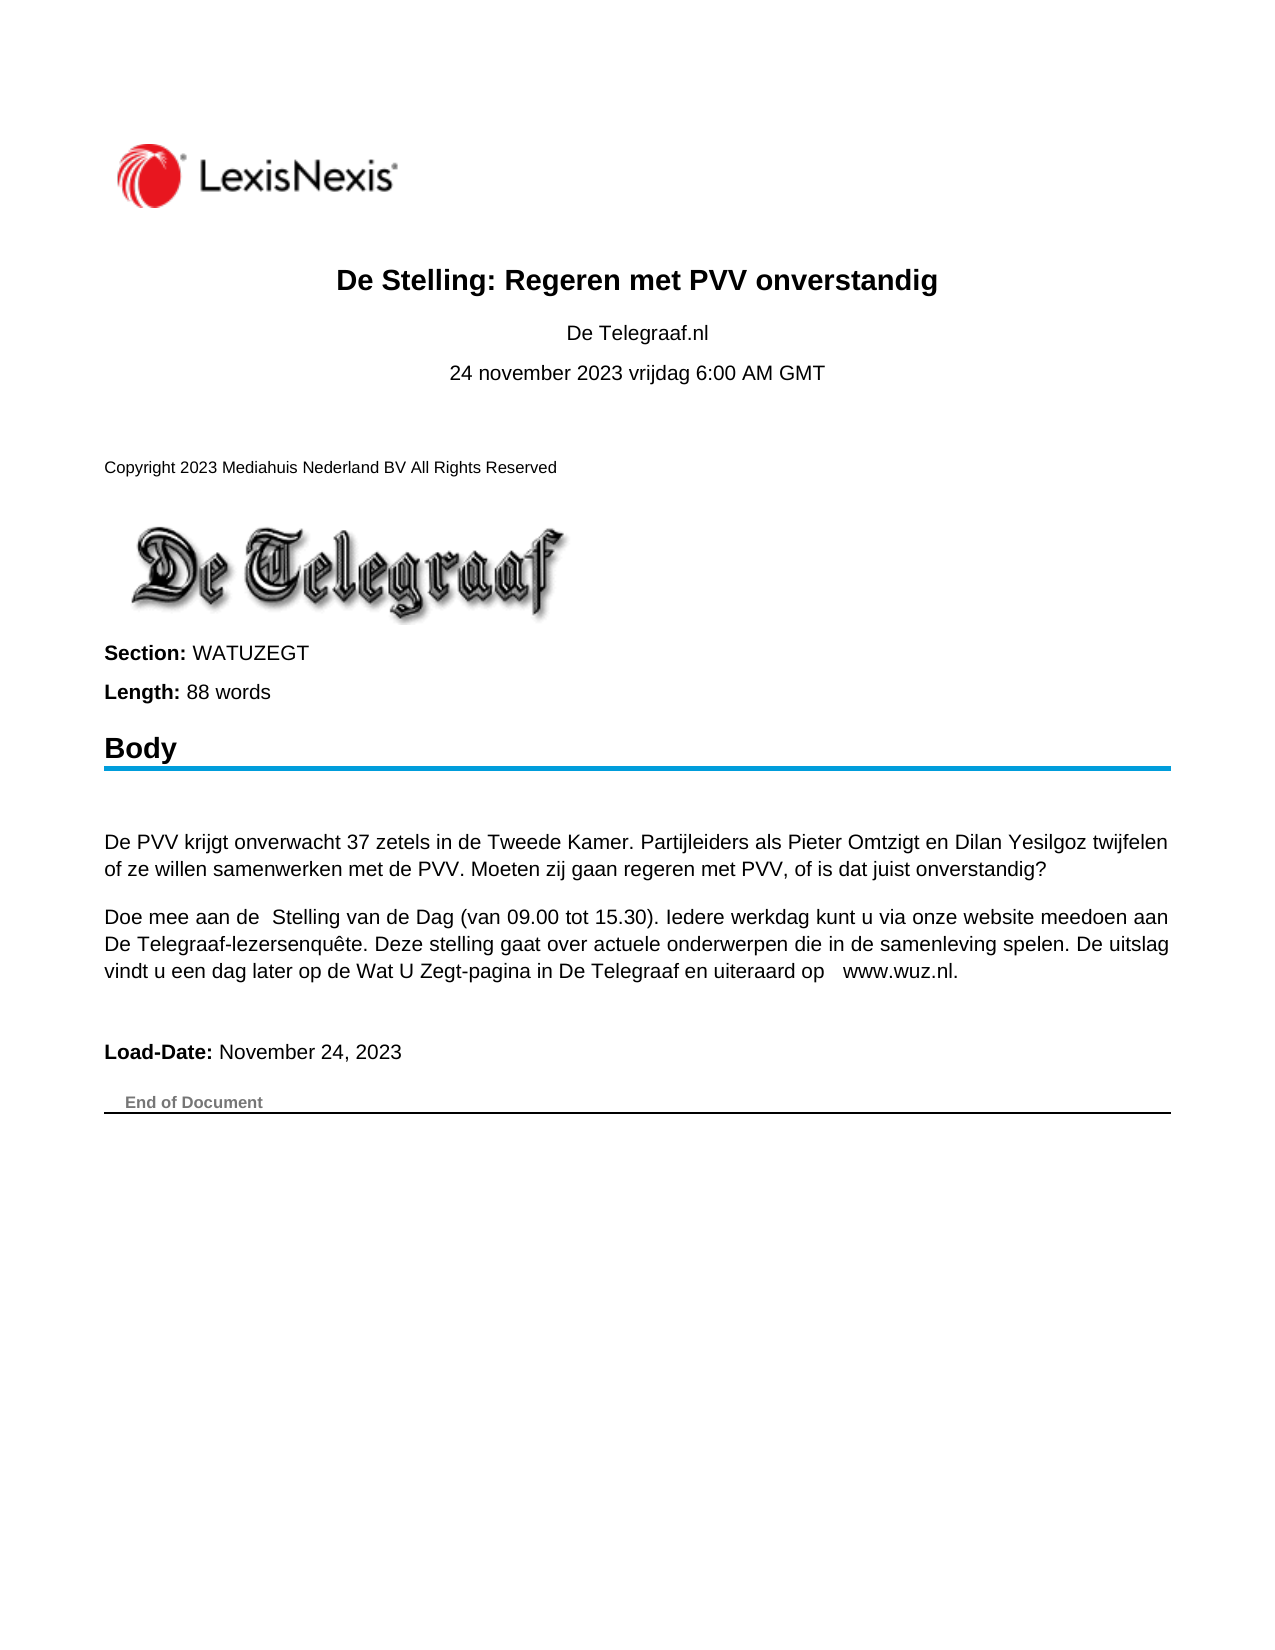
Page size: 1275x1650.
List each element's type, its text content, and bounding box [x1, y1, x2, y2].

text De PVV krijgt onverwacht 37 zetels in de Tweede Kamer. Partijleiders als Pieter Omtzigt en Dilan Yesilgoz twijfelen of ze willen samenwerken met de PVV. Moeten zij gaan regeren met PVV, of is dat juist onverstandig? [104, 827, 1171, 881]
text Body [104, 729, 1171, 764]
text Load-Date: November 24, 2023 [104, 1008, 1171, 1064]
text 24 november 2023 vrijdag 6:00 AM GMT [104, 357, 1171, 384]
text Doe mee aan de Stelling van de Dag (van 09.00 tot 15.30). Iedere werkdag kunt u via onze website meedoen aan De Telegraaf-lezersenquête. Deze stelling gaat over actuele onderwerpen die in de samenleving spelen. De uitslag vindt u een dag later op de Wat U Zegt-pagina in De Telegraaf en uiteraard op www.wuz.nl. [104, 902, 1171, 983]
text End of Document [125, 1092, 1171, 1112]
text Length: 88 words [104, 677, 1171, 704]
picture [104, 144, 412, 208]
text Section: WATUZEGT [104, 637, 1171, 664]
text Copyright 2023 Mediahuis Nederland BV All Rights Reserved [104, 426, 1171, 477]
subtitle De Stelling: Regeren met PVV onverstandig [104, 261, 1171, 297]
text De Telegraaf.nl [104, 318, 1171, 345]
